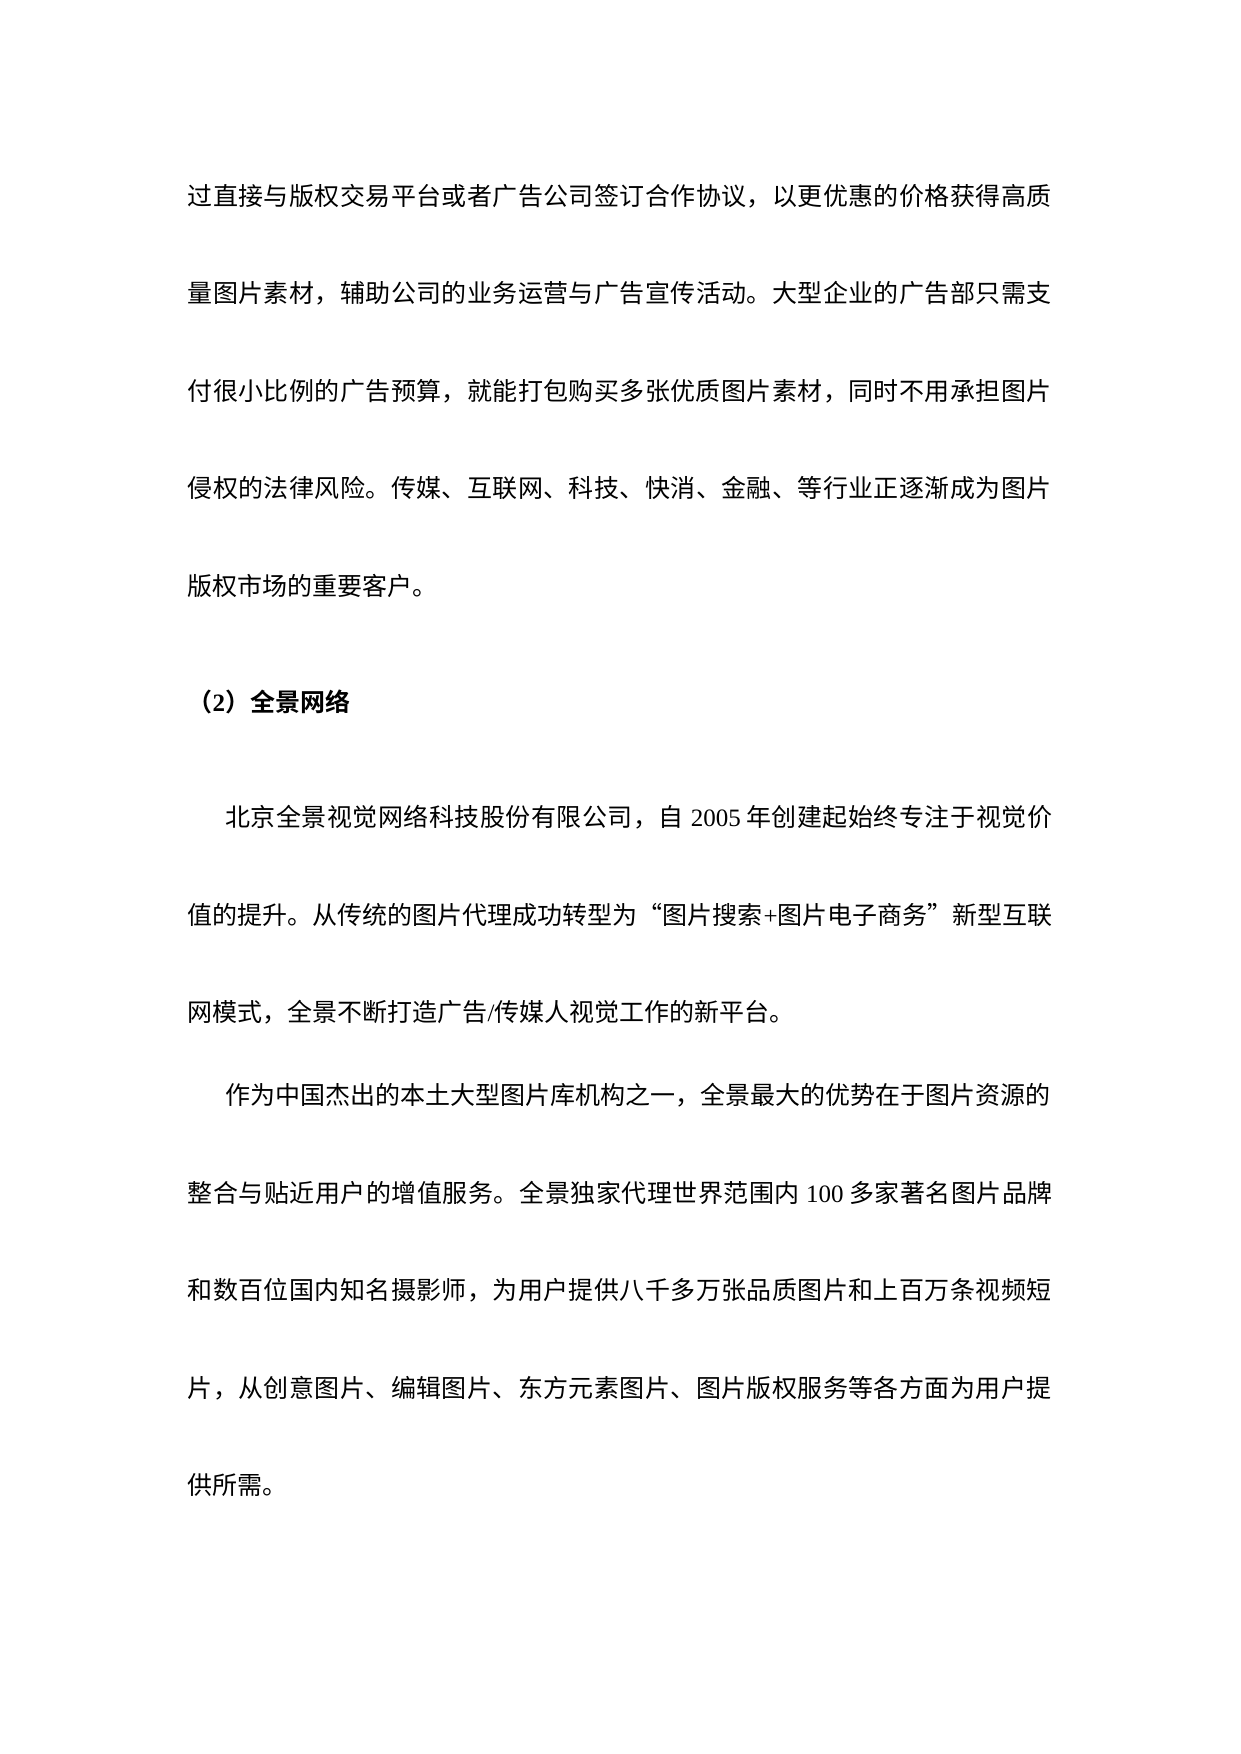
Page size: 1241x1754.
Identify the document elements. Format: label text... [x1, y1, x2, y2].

text 作为中国杰出的本土大型图片库机构之一，全景最大的优势在于图片资源的整合与贴近用户的增值服务。全景独家代理世界范围内100多家著名图片品牌和数百位国内知名摄影师，为用户提供八千多万张品质图片和上百万条视频短片，从创意图片、编辑图片、东方元素图片、图片版权服务等各方面为用户提供所需。 [187, 1061, 1053, 1516]
text 北京全景视觉网络科技股份有限公司，自2005年创建起始终专注于视觉价值的提升。从传统的图片代理成功转型为“图片搜索+图片电子商务”新型互联网模式，全景不断打造广告/传媒人视觉工作的新平台。 [187, 783, 1053, 1043]
subtitle （2）全景网络 [187, 668, 1053, 733]
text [187, 162, 1053, 617]
